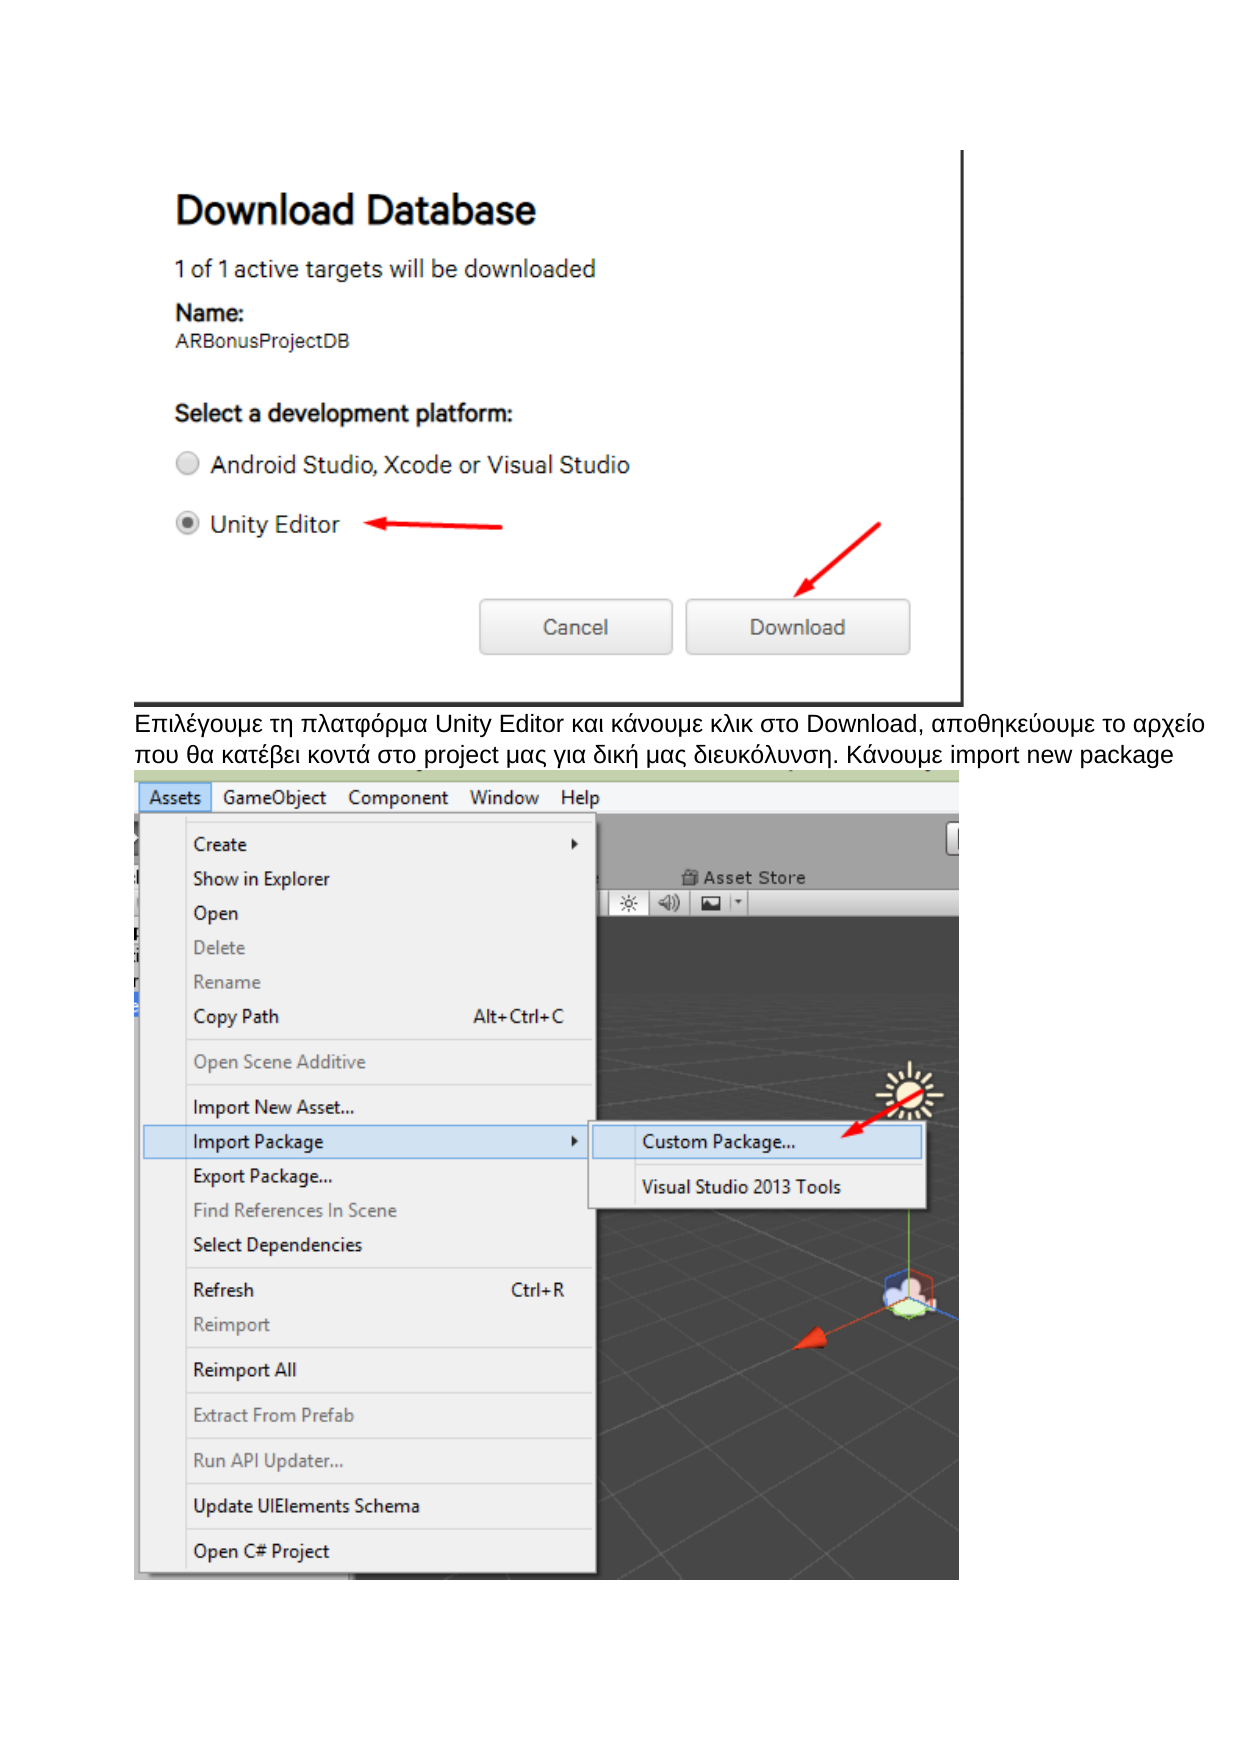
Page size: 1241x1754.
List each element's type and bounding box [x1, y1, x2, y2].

picture [134, 150, 964, 707]
picture [134, 770, 959, 1580]
list [97, 150, 1211, 1580]
